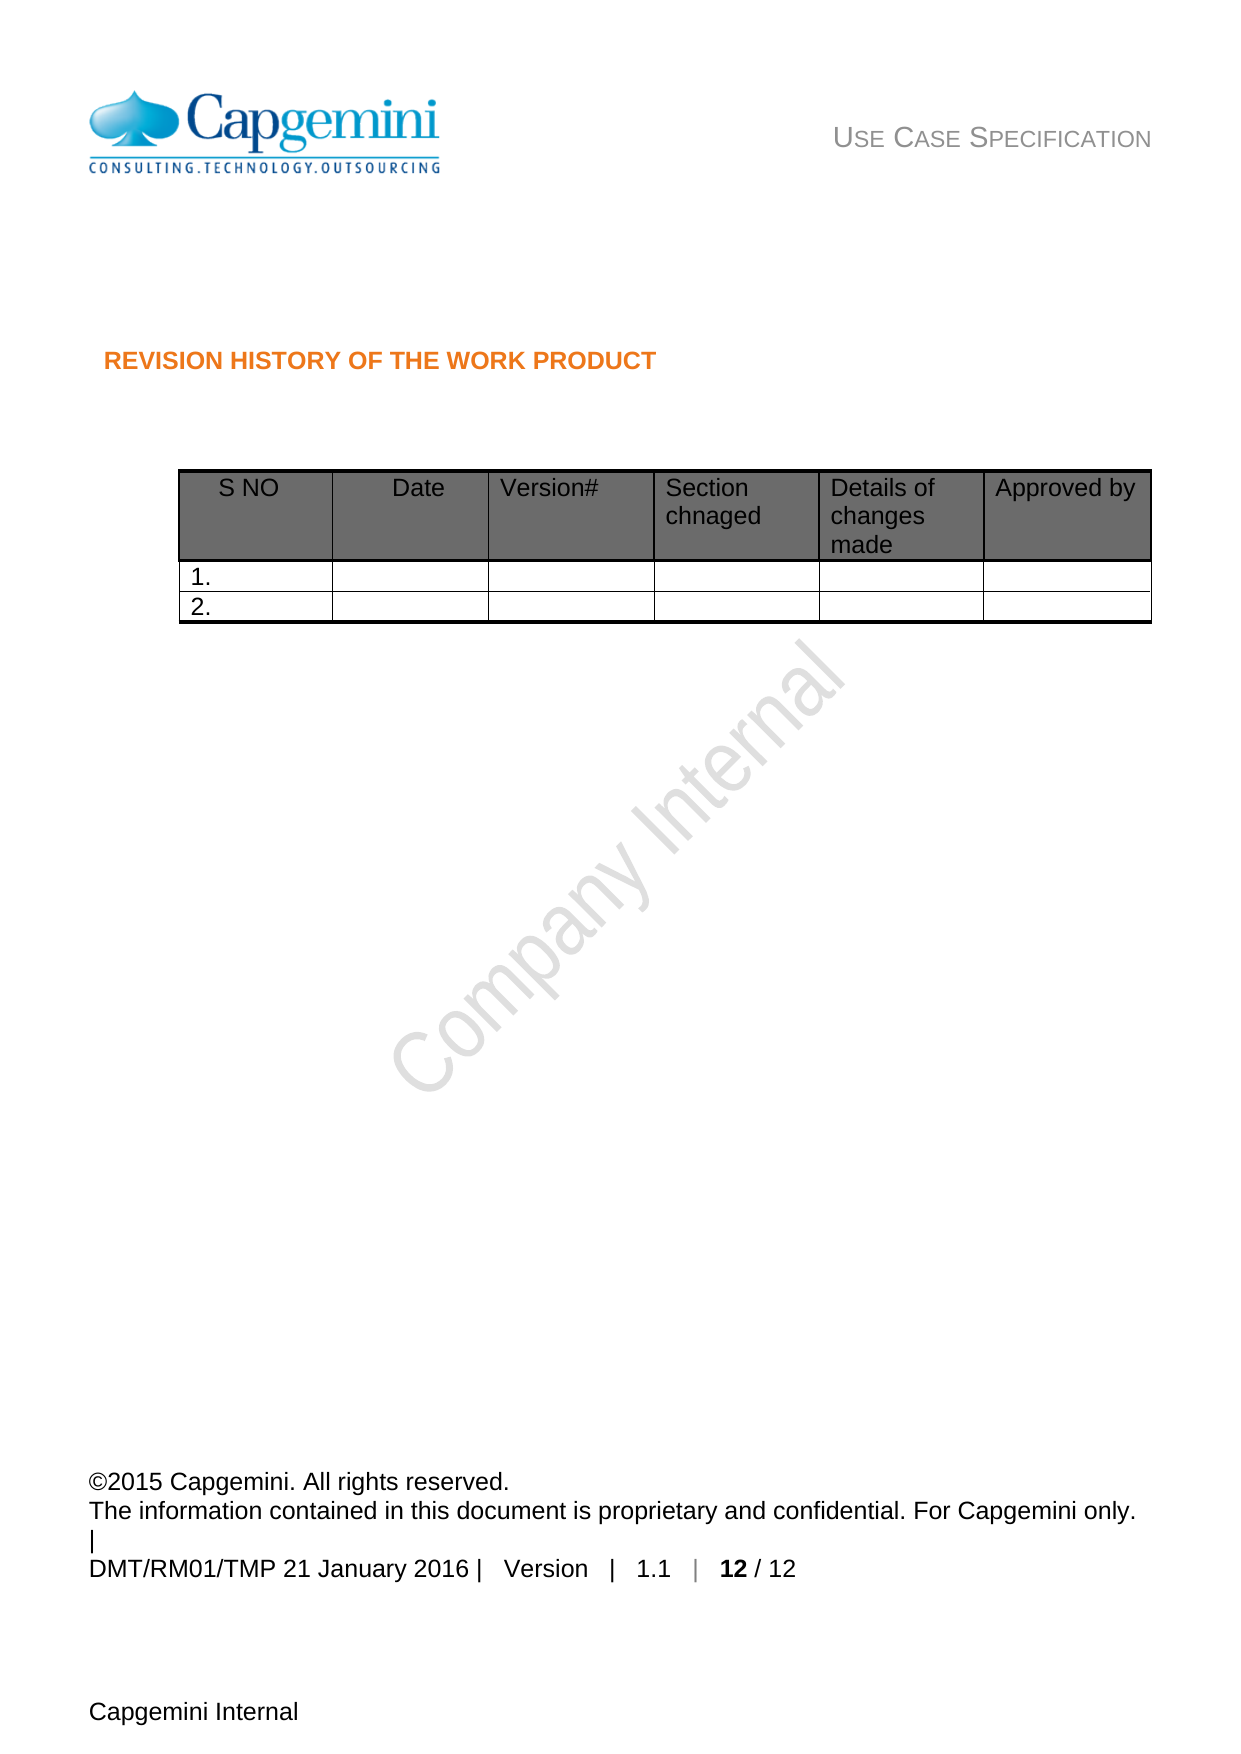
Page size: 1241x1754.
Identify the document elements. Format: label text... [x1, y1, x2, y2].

table_cell [489, 562, 654, 591]
table_header S NO [180, 473, 332, 559]
table_cell [984, 591, 1151, 620]
table_cell [655, 562, 819, 591]
table_cell [820, 592, 983, 620]
table_cell [984, 562, 1151, 591]
table_cell [489, 592, 654, 620]
table_cell [333, 562, 488, 591]
table_cell [820, 562, 983, 591]
table_header Version# [489, 473, 653, 559]
subtitle REVISION HISTORY OF THE WORK PRODUCT [104, 346, 1152, 375]
table_header Date [333, 473, 488, 559]
table_cell 1. [180, 562, 332, 591]
table_header Approved by [985, 473, 1150, 559]
table_cell 2. [180, 592, 332, 620]
picture [87, 89, 443, 177]
table_header Section chnaged [655, 473, 818, 559]
table_header Details of changes made [820, 473, 983, 559]
table_cell [655, 592, 819, 620]
table_cell [333, 592, 488, 620]
